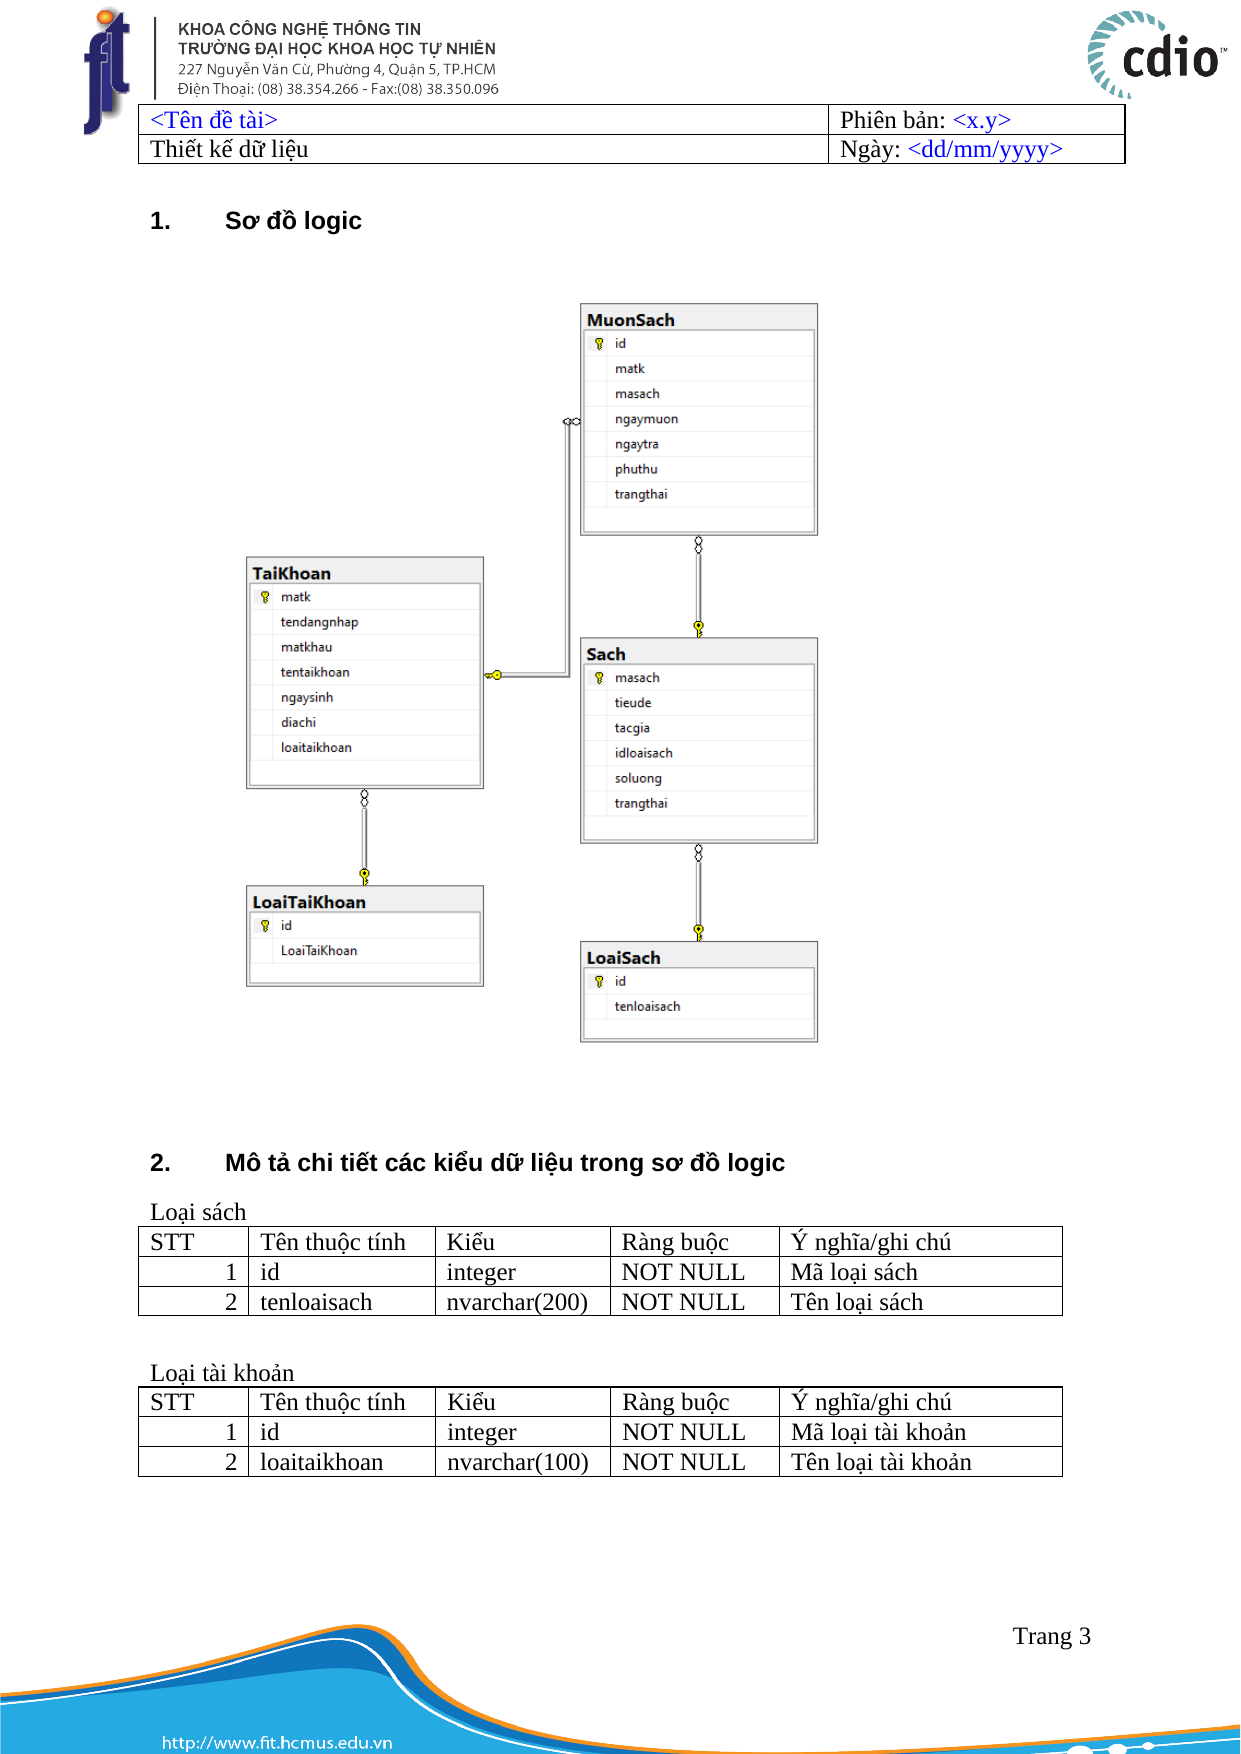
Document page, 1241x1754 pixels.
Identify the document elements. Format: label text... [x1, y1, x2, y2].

table_header Kiểu [436, 1227, 610, 1256]
table_cell Tên loại sách [780, 1287, 1062, 1315]
table_cell 1 [139, 1417, 248, 1446]
table_cell Mã loại tài khoản [780, 1417, 1062, 1446]
table_header STT [139, 1227, 248, 1256]
picture [150, 255, 1089, 1107]
text Loại tài khoản [150, 1358, 1090, 1386]
table_cell integer [436, 1417, 610, 1446]
table_header Tên thuộc tính [249, 1388, 435, 1416]
picture [829, 135, 1124, 159]
picture [139, 135, 828, 159]
table_header Ràng buộc [611, 1227, 779, 1256]
table_cell NOT NULL [611, 1417, 779, 1446]
table_cell NOT NULL [611, 1287, 779, 1315]
table_cell 2 [139, 1287, 248, 1315]
picture [139, 105, 828, 134]
picture [60, 0, 1240, 159]
subtitle Sơ đồ logic [150, 206, 1090, 234]
table_cell Tên loại tài khoản [780, 1447, 1062, 1476]
table_cell NOT NULL [611, 1447, 779, 1476]
table_header STT [139, 1388, 248, 1416]
table_cell 1 [139, 1257, 248, 1286]
picture [829, 105, 1124, 134]
table_cell id [249, 1417, 435, 1446]
table_cell loaitaikhoan [249, 1447, 435, 1476]
table_header Ý nghĩa/ghi chú [780, 1388, 1062, 1416]
table_cell id [249, 1257, 435, 1286]
subtitle Mô tả chi tiết các kiểu dữ liệu trong sơ đồ logic [150, 1148, 1090, 1177]
table_header Ràng buộc [611, 1388, 779, 1416]
picture [0, 1621, 1241, 1754]
table_header Kiểu [436, 1388, 610, 1416]
table_cell nvarchar(100) [436, 1447, 610, 1476]
table_cell integer [436, 1257, 610, 1286]
table_cell 2 [139, 1447, 248, 1476]
table_cell NOT NULL [611, 1257, 779, 1286]
table_header Ý nghĩa/ghi chú [780, 1227, 1062, 1256]
table_header Tên thuộc tính [249, 1227, 435, 1256]
text Loại sách [150, 1197, 1090, 1226]
table_cell nvarchar(200) [436, 1287, 610, 1315]
table_cell tenloaisach [249, 1287, 435, 1315]
table_cell Mã loại sách [780, 1257, 1062, 1286]
